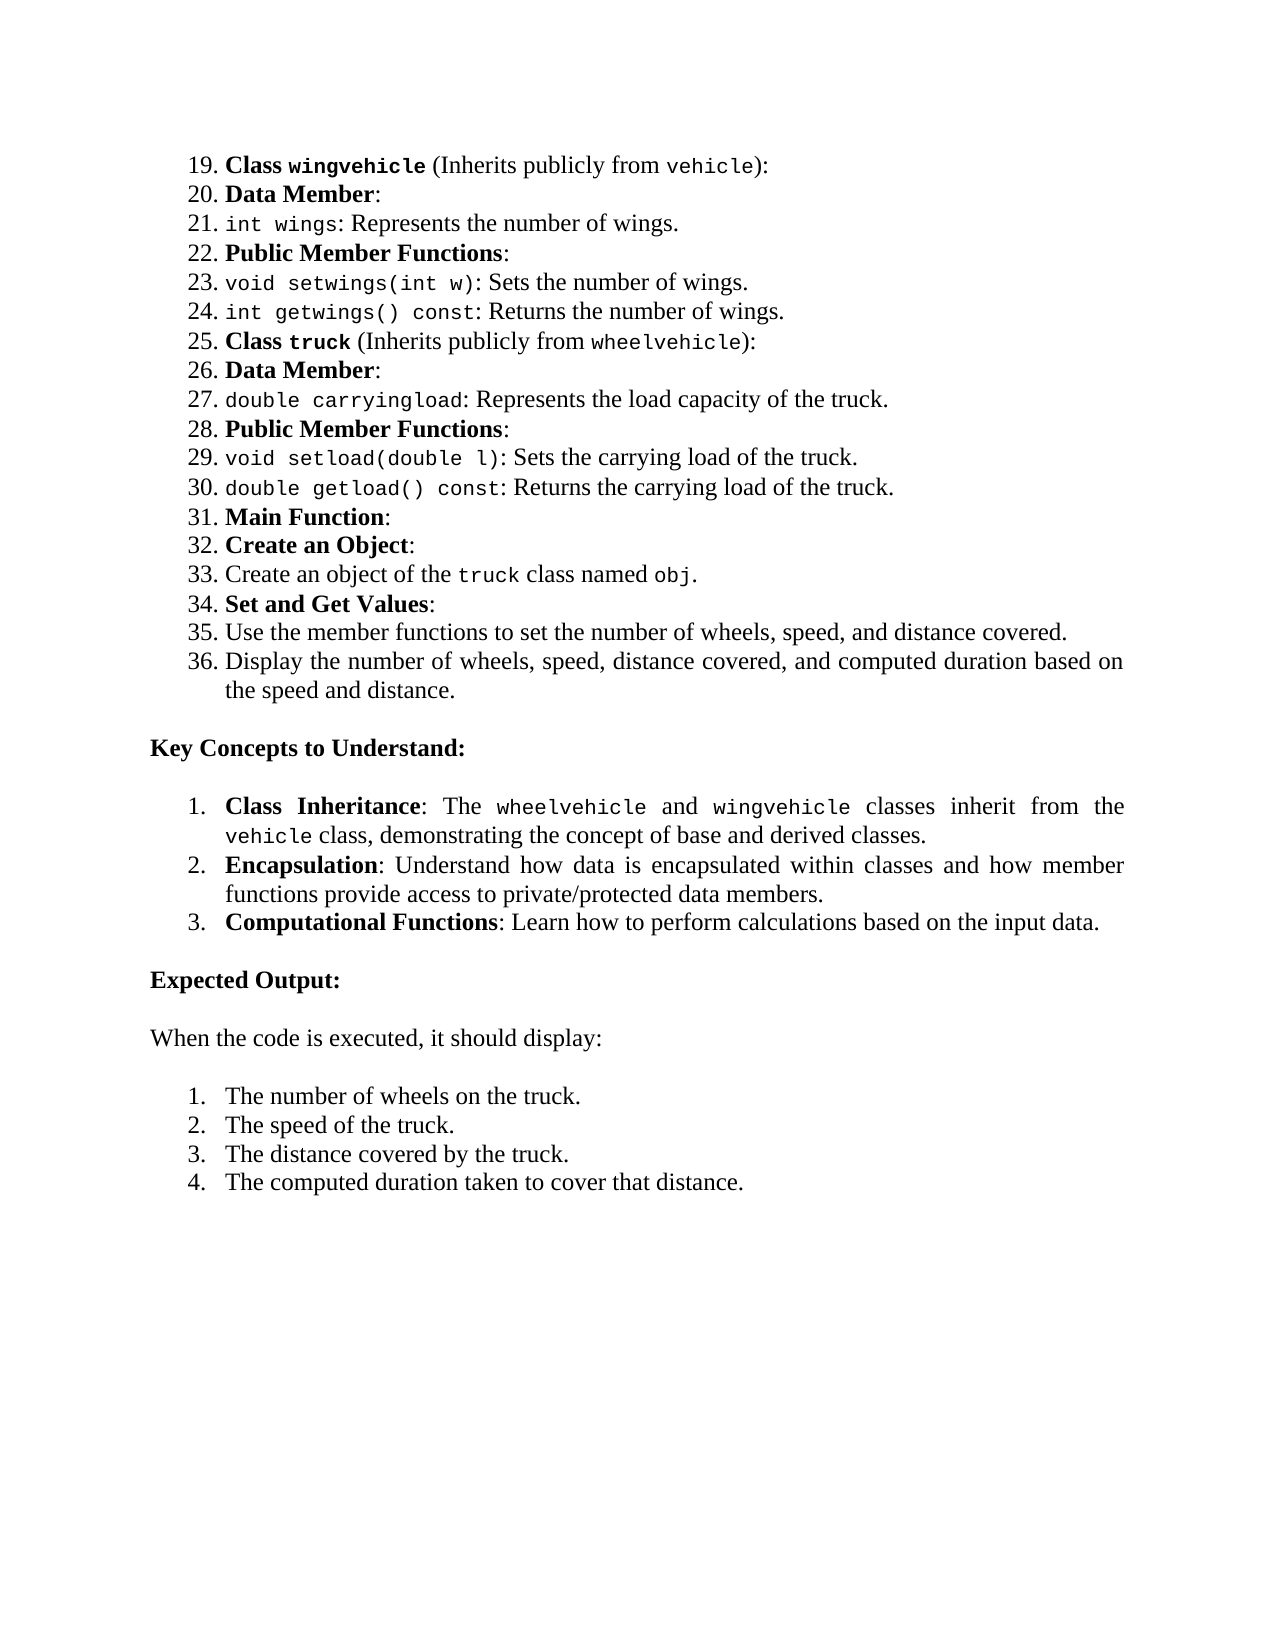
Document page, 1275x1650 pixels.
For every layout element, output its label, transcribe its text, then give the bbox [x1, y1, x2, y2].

list Use the member functions to set the number of wheels, speed, and distance covered. [187, 617, 1125, 646]
list Display the number of wheels, speed, distance covered, and computed duration based on the speed and distance. [187, 646, 1125, 704]
list Data Member: [187, 179, 1125, 208]
list void setwings(int w): Sets the number of wings. [187, 267, 1125, 296]
list Create an object of the truck class named obj. [187, 559, 1125, 589]
list Set and Get Values: [187, 589, 1125, 617]
text When the code is executed, it should display: [150, 1023, 1125, 1052]
list The number of wheels on the truck. [187, 1081, 1125, 1110]
list Main Function: [187, 502, 1125, 530]
list void setload(double l): Sets the carrying load of the truck. [187, 442, 1125, 472]
list Class truck (Inherits publicly from wheelvehicle): [187, 326, 1125, 355]
list The speed of the truck. [187, 1110, 1125, 1139]
list Public Member Functions: [187, 414, 1125, 442]
list The computed duration taken to cover that distance. [187, 1167, 1125, 1196]
list Computational Functions: Learn how to perform calculations based on the input data. [187, 907, 1125, 936]
list Public Member Functions: [187, 238, 1125, 267]
list int wings: Represents the number of wings. [187, 208, 1125, 238]
list Class wingvehicle (Inherits publicly from vehicle): [187, 150, 1125, 179]
list Create an Object: [187, 530, 1125, 559]
text Key Concepts to Understand: [150, 733, 1125, 762]
list double getload() const: Returns the carrying load of the truck. [187, 472, 1125, 502]
list double carryingload: Represents the load capacity of the truck. [187, 384, 1125, 414]
list Class Inheritance: The wheelvehicle and wingvehicle classes inherit from the vehicle class, demonstrating the concept of base and derived classes. [187, 791, 1125, 850]
list Encapsulation: Understand how data is encapsulated within classes and how member functions provide access to private/protected data members. [187, 850, 1125, 907]
list int getwings() const: Returns the number of wings. [187, 296, 1125, 326]
list The distance covered by the truck. [187, 1139, 1125, 1167]
text Expected Output: [150, 965, 1125, 994]
list Data Member: [187, 355, 1125, 384]
